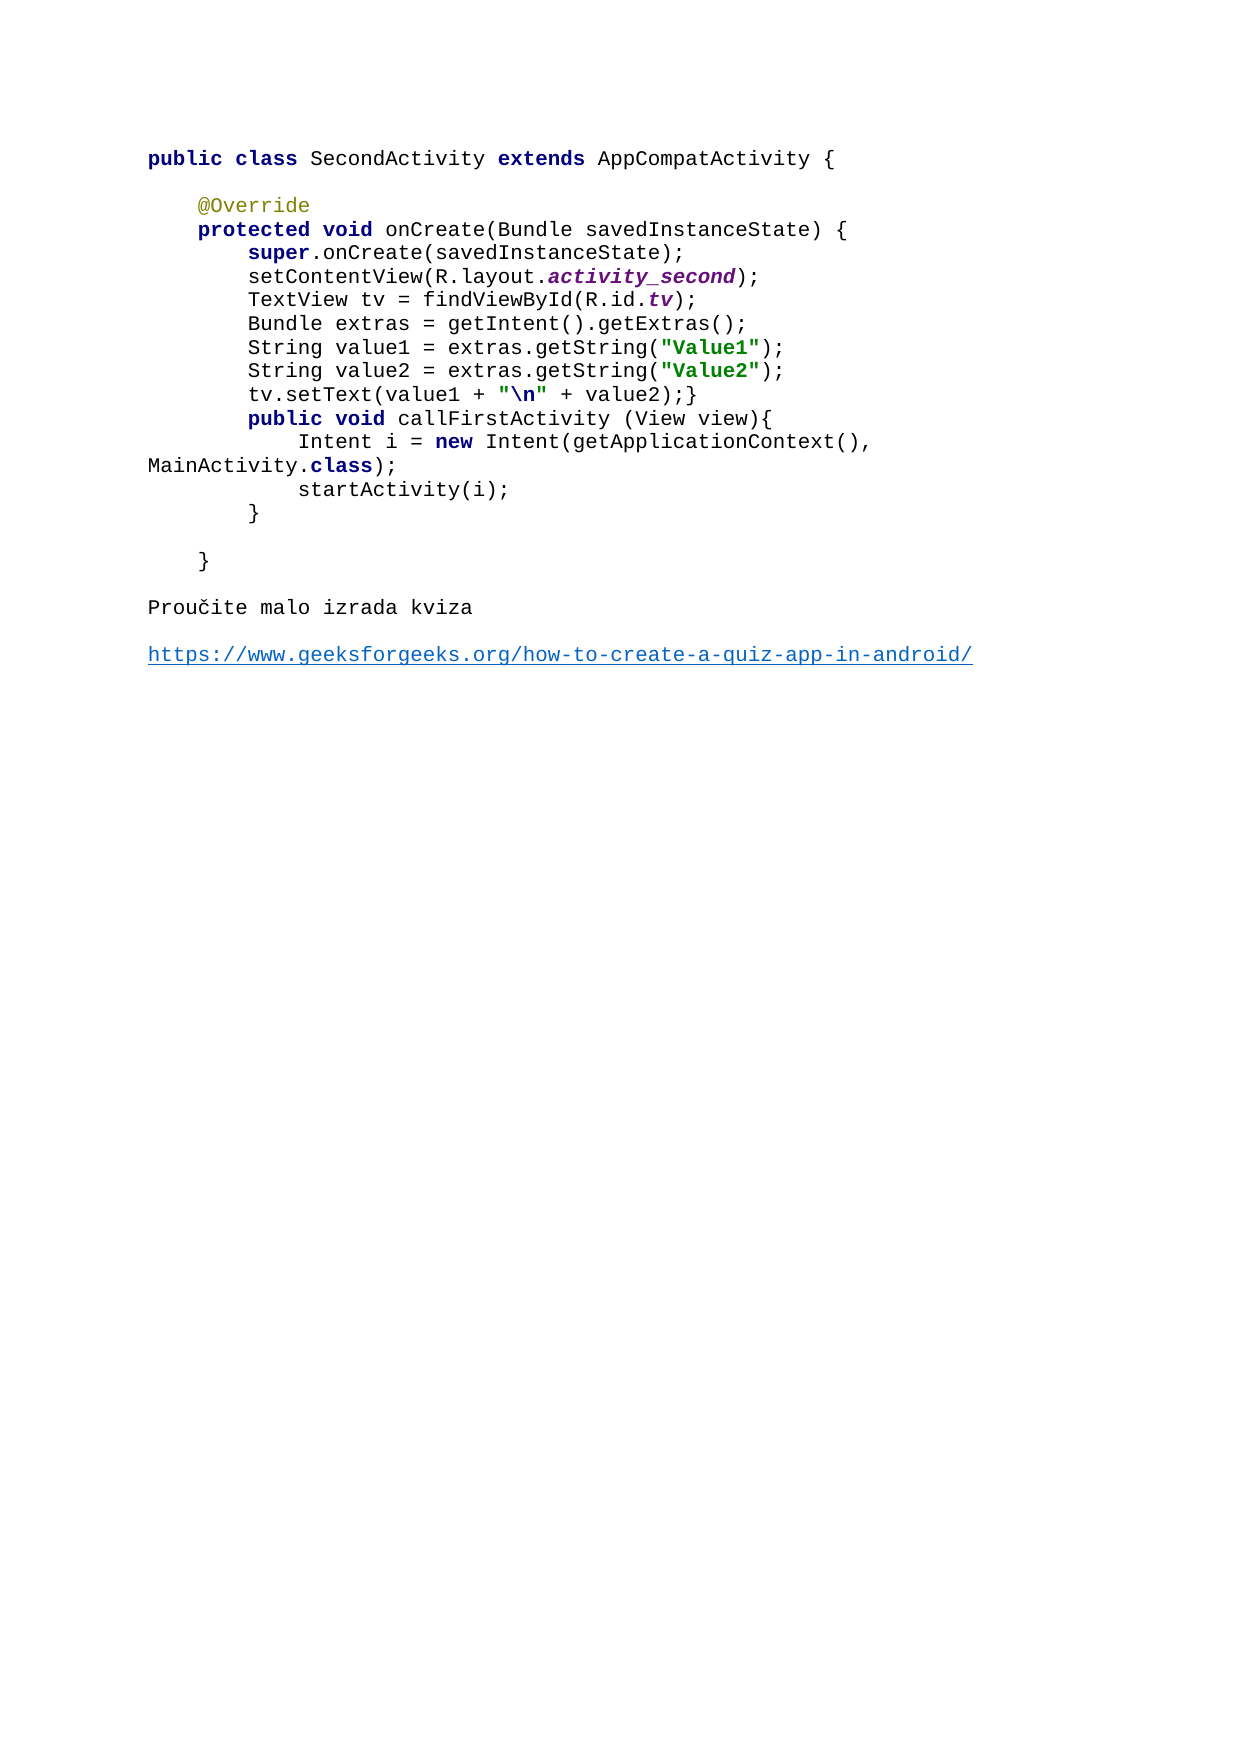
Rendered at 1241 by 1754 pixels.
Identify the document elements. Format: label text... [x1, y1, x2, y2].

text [148, 148, 1093, 573]
text https://www.geeksforgeeks.org/how-to-create-a-quiz-app-in-android/ [148, 644, 1093, 668]
text Proučite malo izrada kviza [148, 597, 1093, 621]
